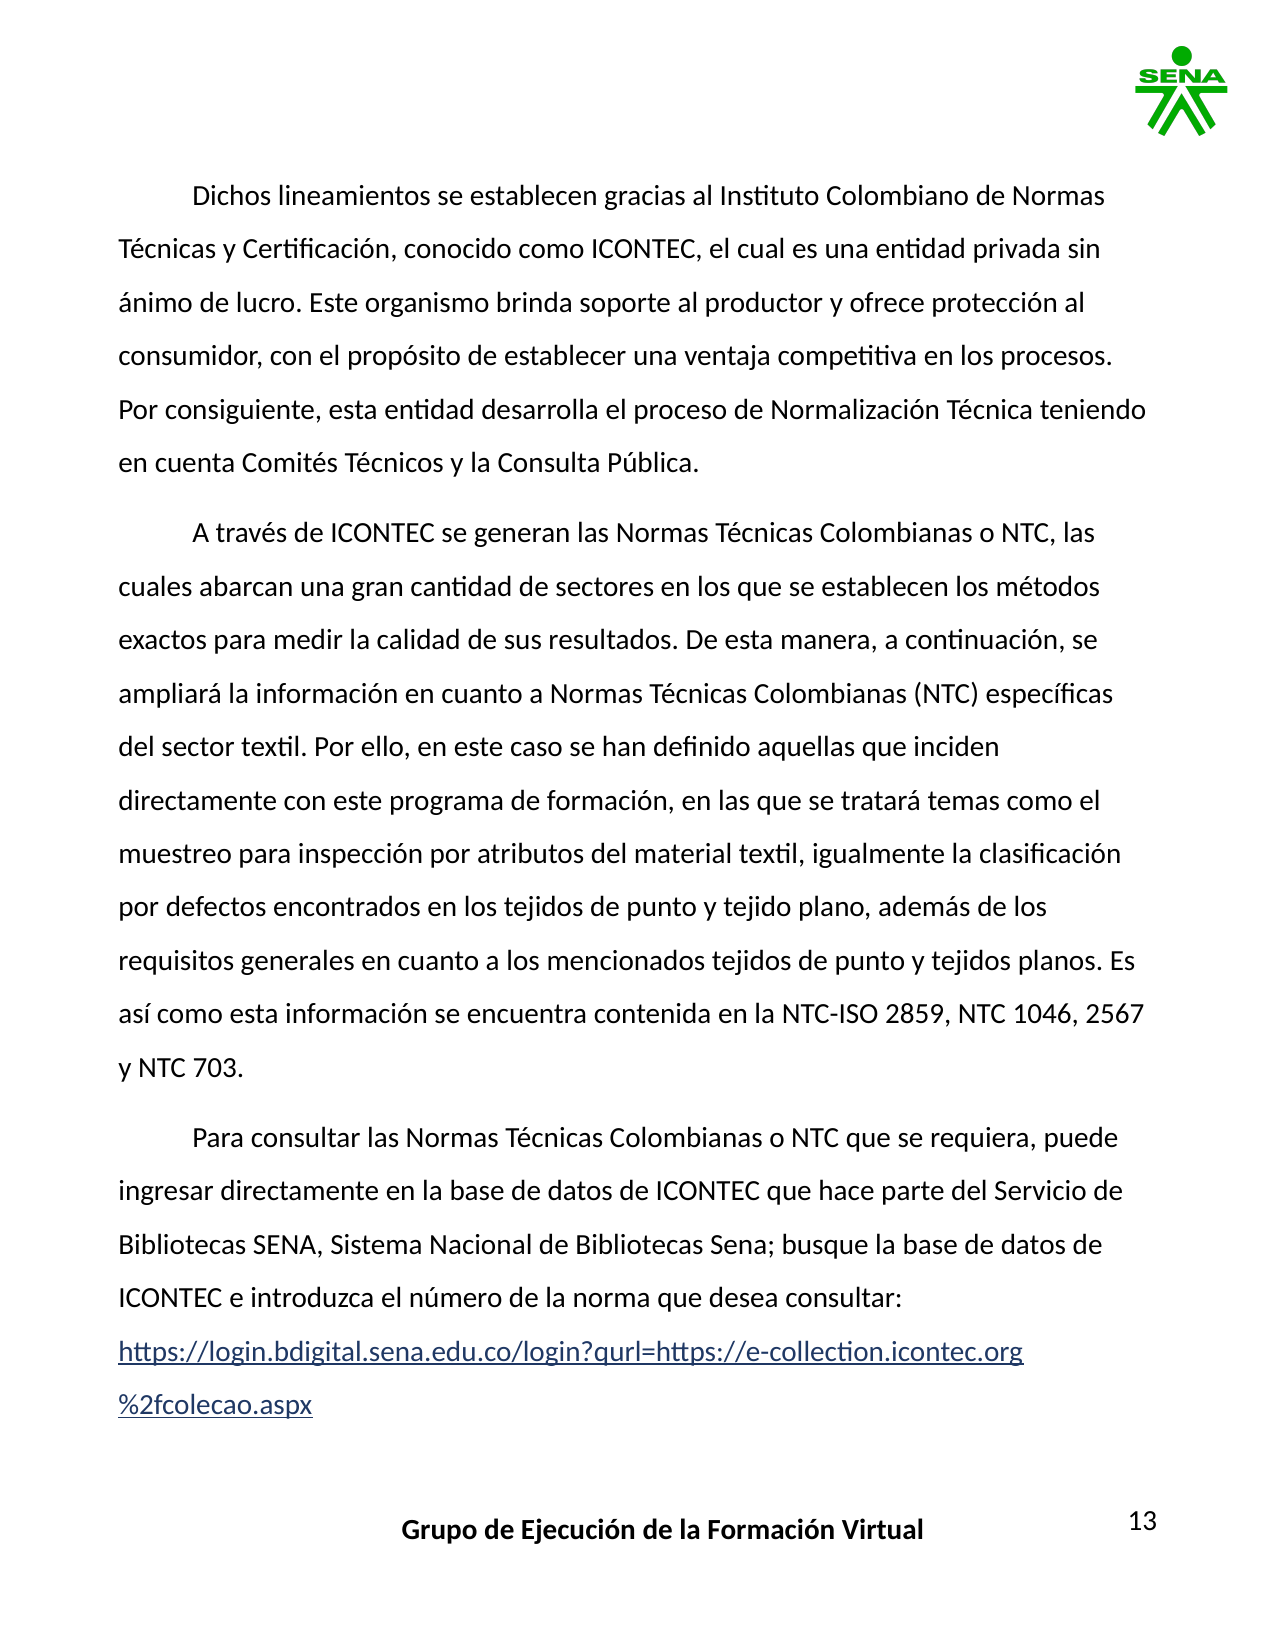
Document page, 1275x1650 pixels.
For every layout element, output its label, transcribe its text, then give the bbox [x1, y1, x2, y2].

text Para consultar las Normas Técnicas Colombianas o NTC que se requiera, puede ingresar directamente en la base de datos de ICONTEC que hace parte del Servicio de Bibliotecas SENA, Sistema Nacional de Bibliotecas Sena; busque la base de datos de ICONTEC e introduzca el número de la norma que desea consultar: https://login.bdigital.sena.edu.co/login?qurl=https://e-collection.icontec.org%2fcolecao.aspx [118, 1119, 1157, 1422]
picture [1135, 46, 1228, 136]
text Dichos lineamientos se establecen gracias al Instituto Colombiano de Normas Técnicas y Certificación, conocido como ICONTEC, el cual es una entidad privada sin ánimo de lucro. Este organismo brinda soporte al productor y ofrece protección al consumidor, con el propósito de establecer una ventaja competitiva en los procesos. Por consiguiente, esta entidad desarrolla el proceso de Normalización Técnica teniendo en cuenta Comités Técnicos y la Consulta Pública. [118, 177, 1157, 480]
text A través de ICONTEC se generan las Normas Técnicas Colombianas o NTC, las cuales abarcan una gran cantidad de sectores en los que se establecen los métodos exactos para medir la calidad de sus resultados. De esta manera, a continuación, se ampliará la información en cuanto a Normas Técnicas Colombianas (NTC) específicas del sector textil. Por ello, en este caso se han definido aquellas que inciden directamente con este programa de formación, en las que se tratará temas como el muestreo para inspección por atributos del material textil, igualmente la clasificación por defectos encontrados en los tejidos de punto y tejido plano, además de los requisitos generales en cuanto a los mencionados tejidos de punto y tejidos planos. Es así como esta información se encuentra contenida en la NTC-ISO 2859, NTC 1046, 2567 y NTC 703. [118, 514, 1157, 1084]
